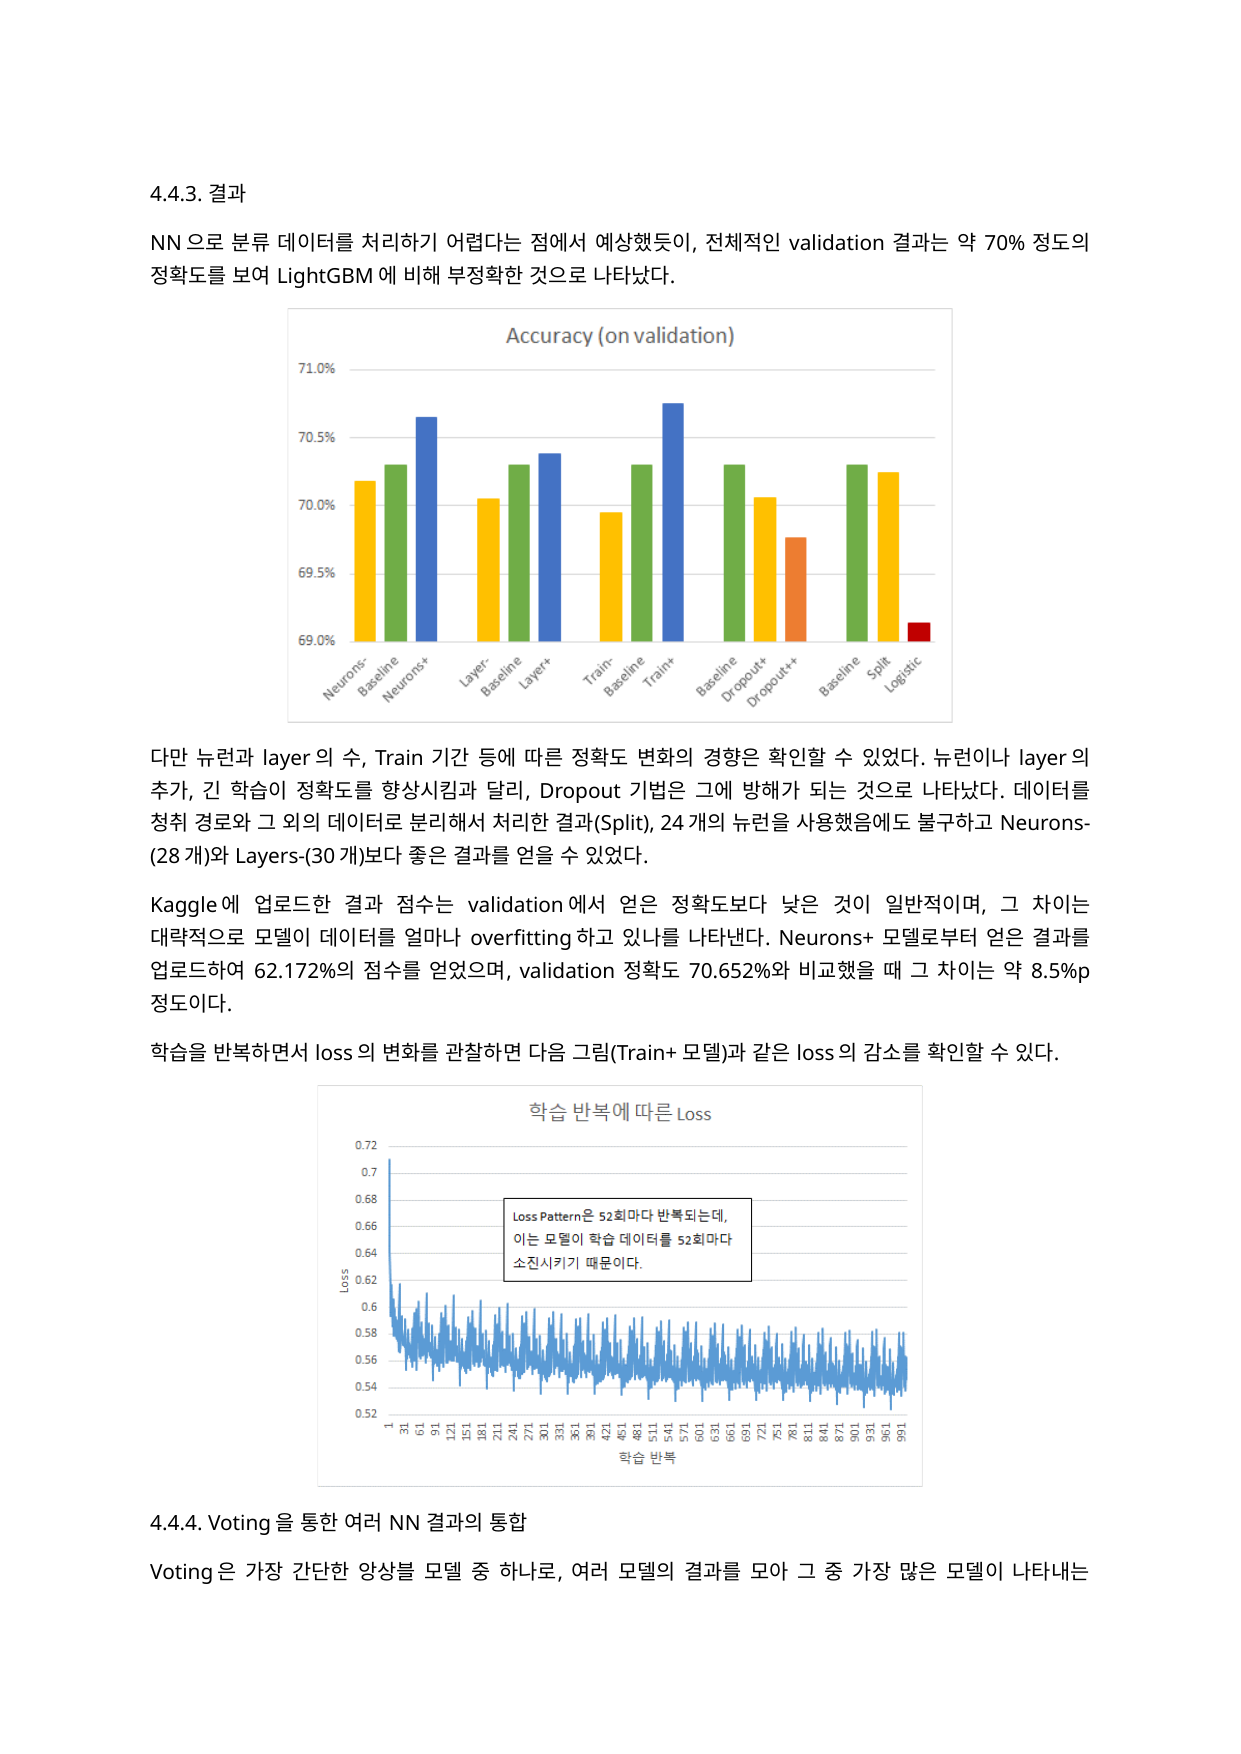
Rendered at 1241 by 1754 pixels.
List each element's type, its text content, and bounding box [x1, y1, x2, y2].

picture [287, 308, 953, 723]
text Kaggle에 업로드한 결과 점수는 validation에서 얻은 정확도보다 낮은 것이 일반적이며, 그 차이는 대략적으로 모델이 데이터를 얼마나 overfitting하고 있나를 나타낸다. Neurons+ 모델로부터 얻은 결과를 업로드하여 62.172%의 점수를 얻었으며, validation 정확도 70.652%와 비교했을 때 그 차이는 약 8.5%p 정도이다. [150, 889, 1090, 1017]
text 학습을 반복하면서 loss의 변화를 관찰하면 다음 그림(Train+ 모델)과 같은 loss의 감소를 확인할 수 있다. [150, 1036, 1090, 1067]
text NN으로 분류 데이터를 처리하기 어렵다는 점에서 예상했듯이, 전체적인 validation 결과는 약 70% 정도의 정확도를 보여 LightGBM에 비해 부정확한 것으로 나타났다. [150, 227, 1090, 289]
picture [317, 1085, 923, 1487]
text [150, 1555, 1090, 1585]
text 4.4.3. 결과 [150, 177, 1090, 207]
text 다만 뉴런과 layer의 수, Train 기간 등에 따른 정확도 변화의 경향은 확인할 수 있었다. 뉴런이나 layer의 추가, 긴 학습이 정확도를 향상시킴과 달리, Dropout 기법은 그에 방해가 되는 것으로 나타났다. 데이터를 청취 경로와 그 외의 데이터로 분리해서 처리한 결과(Split), 24개의 뉴런을 사용했음에도 불구하고 Neurons-(28개)와 Layers-(30개)보다 좋은 결과를 얻을 수 있었다. [150, 741, 1090, 870]
text 4.4.4. Voting을 통한 여러 NN 결과의 통합 [150, 1506, 1090, 1536]
